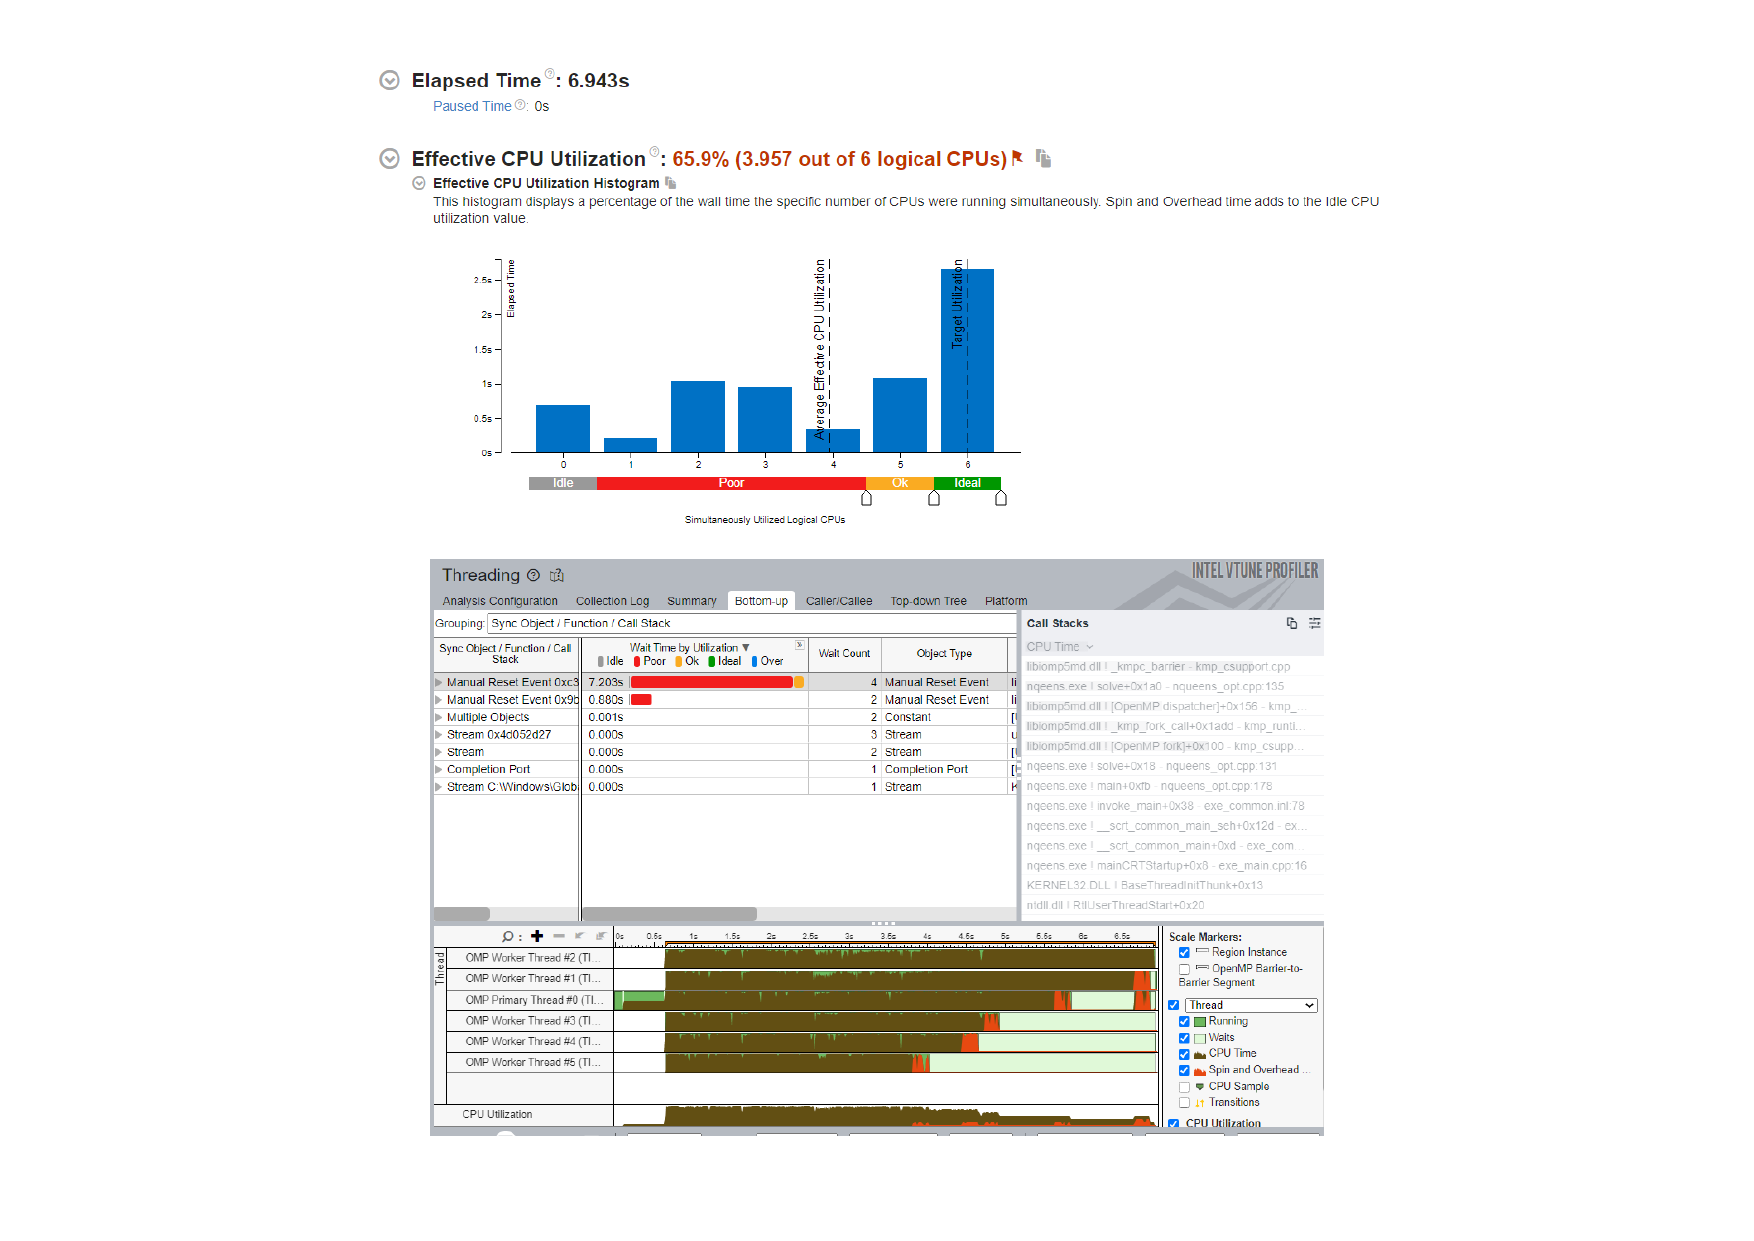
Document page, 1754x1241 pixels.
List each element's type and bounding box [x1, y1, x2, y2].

picture [430, 559, 1324, 1136]
picture [372, 59, 1382, 535]
